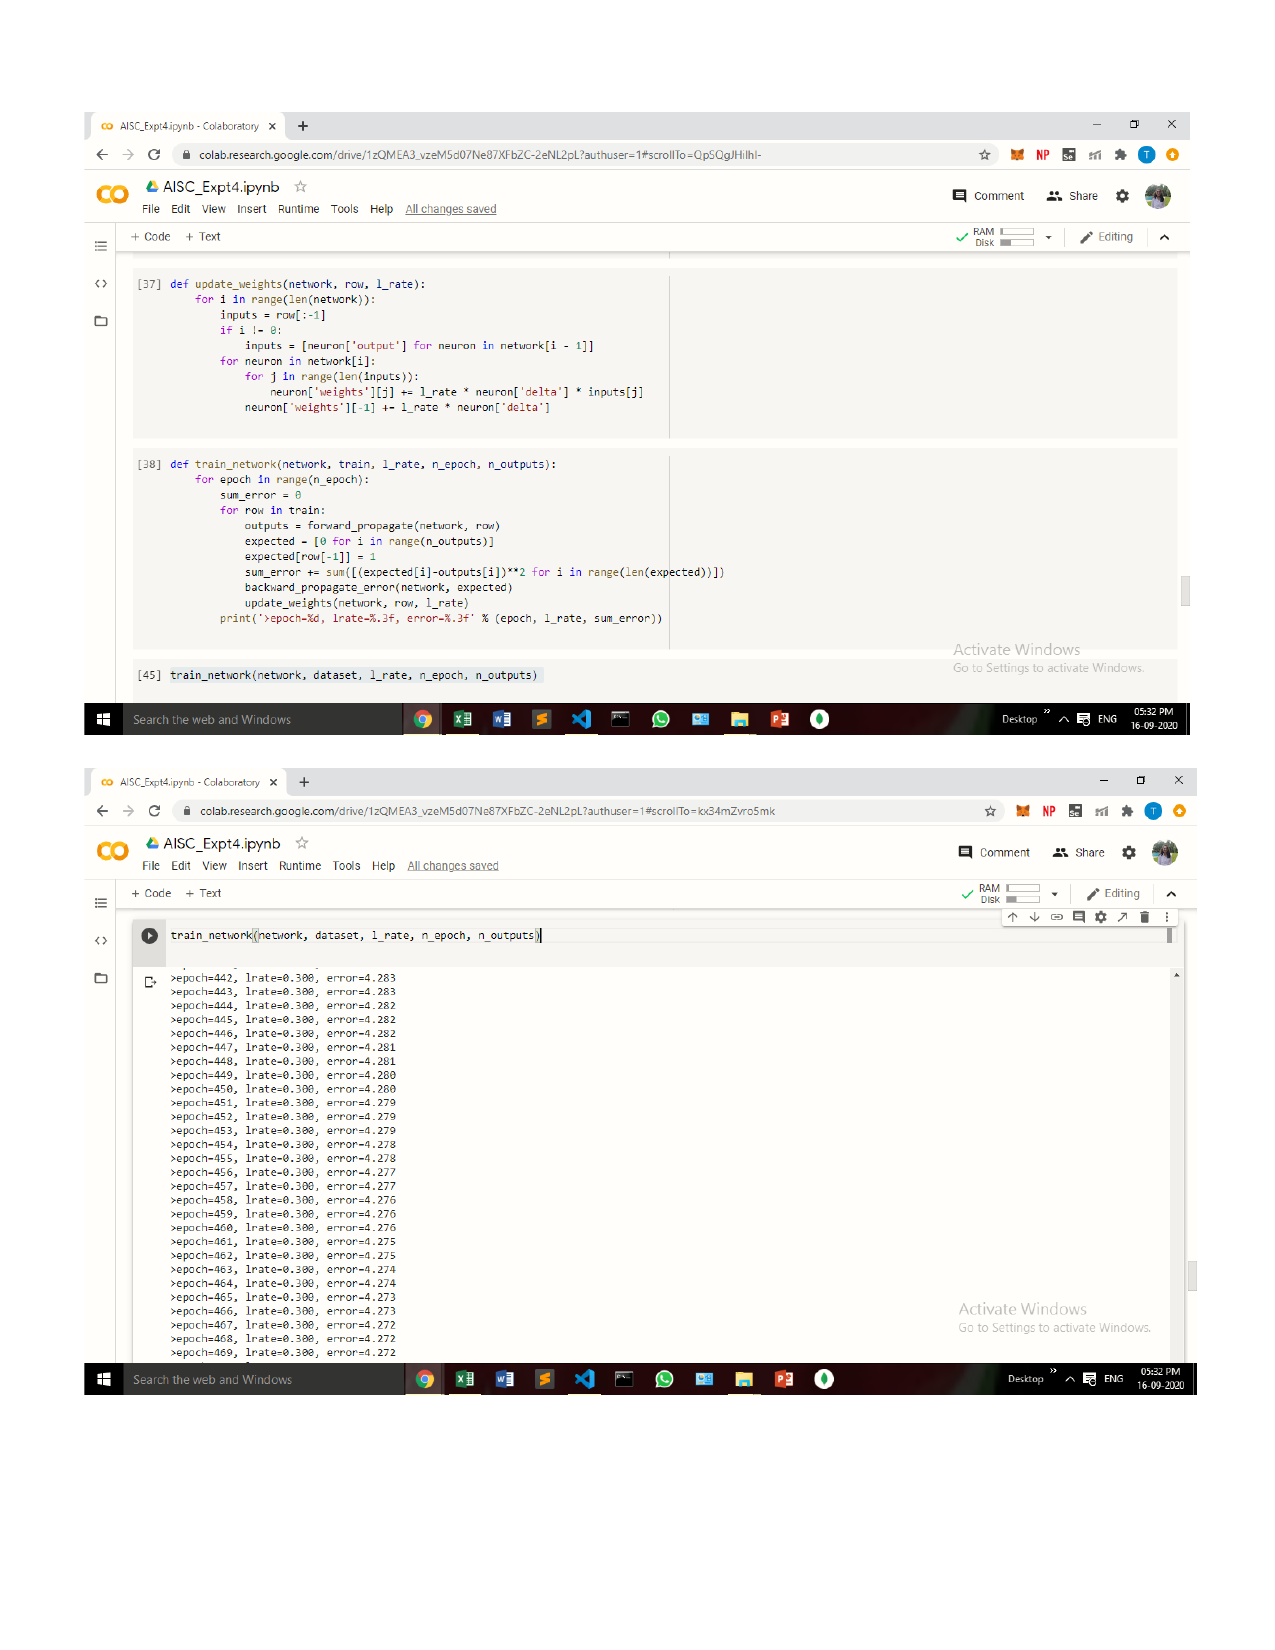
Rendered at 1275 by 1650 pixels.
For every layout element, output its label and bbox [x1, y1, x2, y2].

picture [84, 112, 1190, 735]
picture [84, 768, 1197, 1395]
